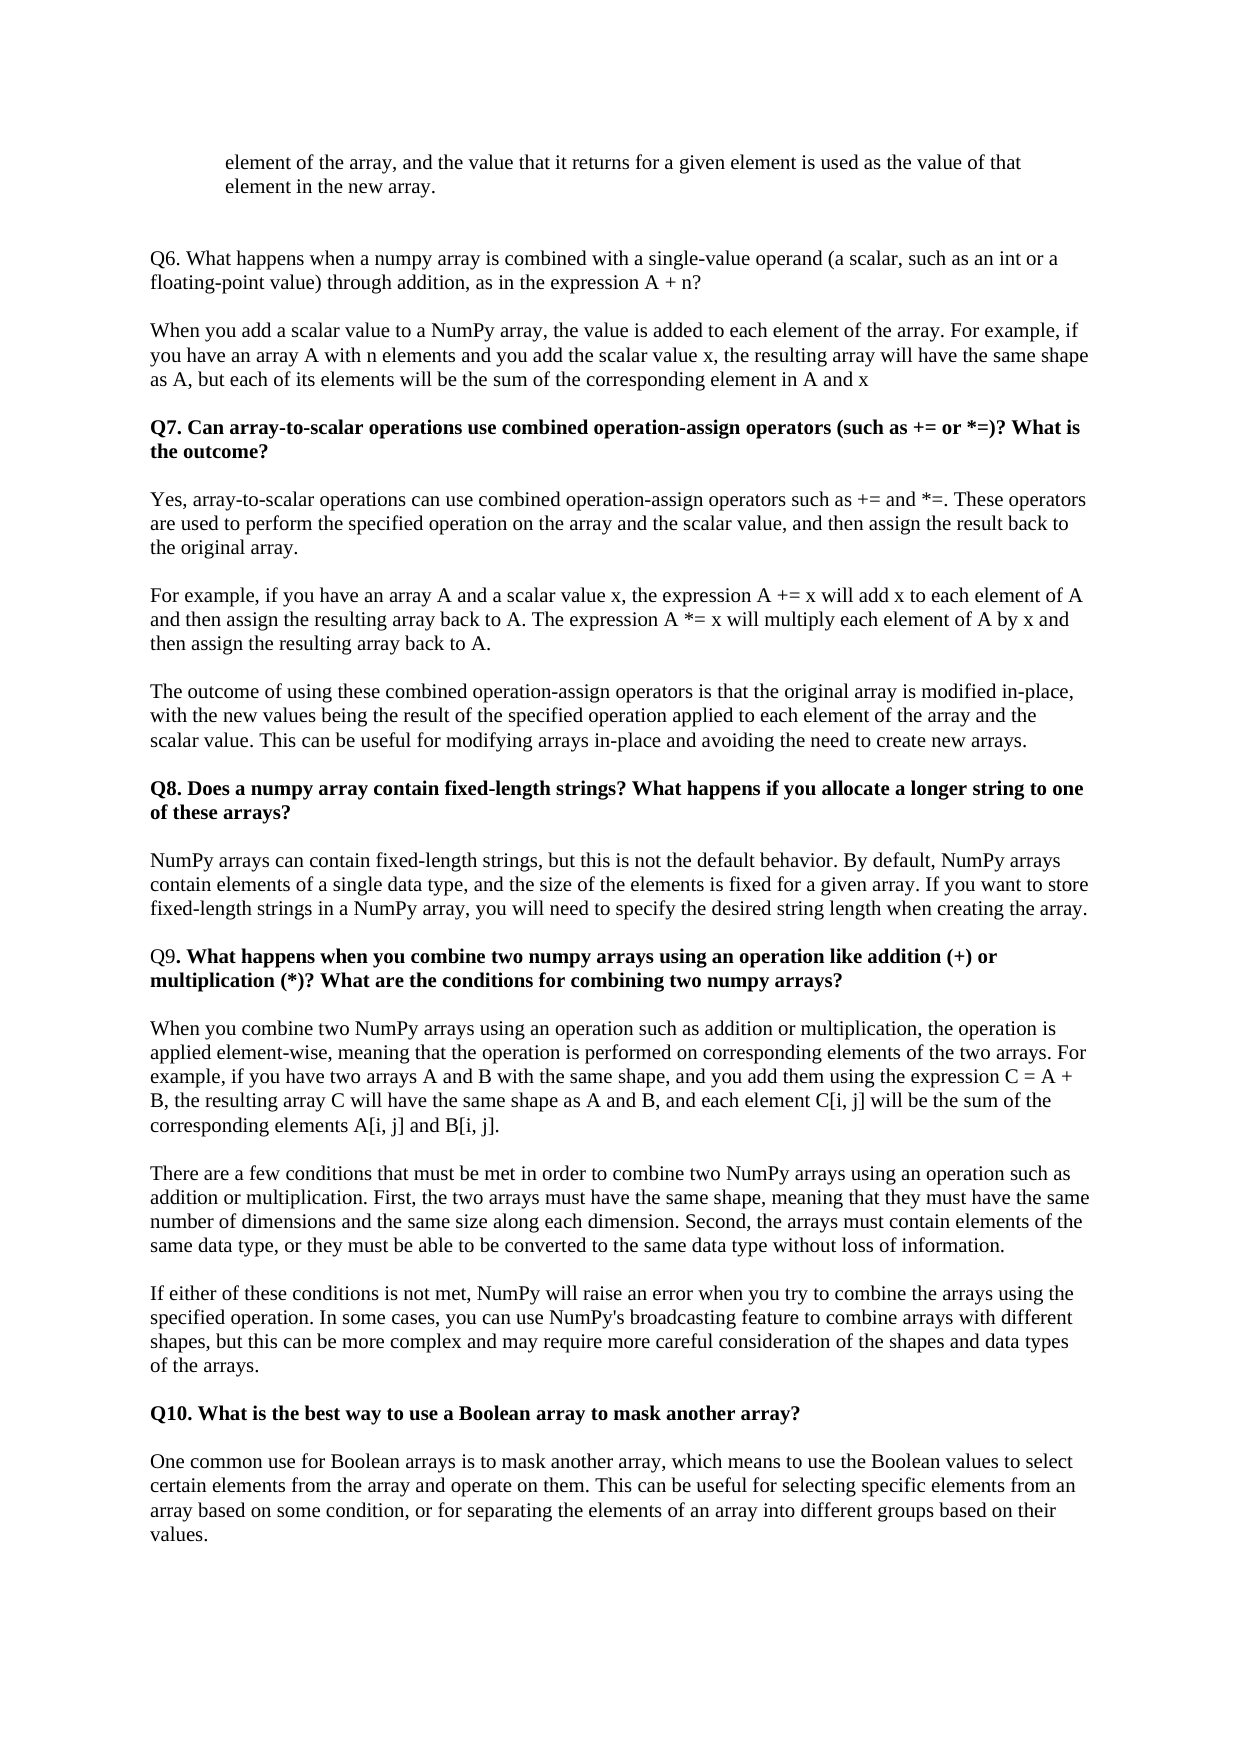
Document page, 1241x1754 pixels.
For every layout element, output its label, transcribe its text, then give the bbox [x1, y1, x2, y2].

text NumPy arrays can contain fixed-length strings, but this is not the default behavior. By default, NumPy arrays contain elements of a single data type, and the size of the elements is fixed for a given array. If you want to store fixed-length strings in a NumPy array, you will need to specify the desired string length when creating the array. [150, 848, 1090, 920]
text There are a few conditions that must be met in order to combine two NumPy arrays using an operation such as addition or multiplication. First, the two arrays must have the same shape, meaning that they must have the same number of dimensions and the same size along each dimension. Second, the arrays must contain elements of the same data type, or they must be able to be converted to the same data type without loss of information. [150, 1161, 1090, 1257]
text When you combine two NumPy arrays using an operation such as addition or multiplication, the operation is applied element-wise, meaning that the operation is performed on corresponding elements of the two arrays. For example, if you have two arrays A and B with the same shape, and you add them using the expression C = A + B, the resulting array C will have the same shape as A and B, and each element C[i, j] will be the sum of the corresponding elements A[i, j] and B[i, j]. [150, 1016, 1090, 1137]
text Yes, array-to-scalar operations can use combined operation-assign operators such as += and *=. These operators are used to perform the specified operation on the array and the scalar value, and then assign the result back to the original array. [150, 487, 1090, 559]
text If either of these conditions is not met, NumPy will raise an error when you try to combine the arrays using the specified operation. In some cases, you can use NumPy's broadcasting feature to combine arrays with different shapes, but this can be more complex and may require more careful consideration of the shapes and data types of the arrays. [150, 1281, 1090, 1377]
text Q7. Can array-to-scalar operations use combined operation-assign operators (such as += or *=)? What is the outcome? [150, 415, 1090, 463]
text When you add a scalar value to a NumPy array, the value is added to each element of the array. For example, if you have an array A with n elements and you add the scalar value x, the resulting array will have the same shape as A, but each of its elements will be the sum of the corresponding element in A and x [150, 318, 1090, 391]
text Q10. What is the best way to use a Boolean array to mask another array? [150, 1401, 1090, 1425]
text Q9. What happens when you combine two numpy arrays using an operation like addition (+) or multiplication (*)? What are the conditions for combining two numpy arrays? [150, 944, 1090, 992]
text For example, if you have an array A and a scalar value x, the expression A += x will add x to each element of A and then assign the resulting array back to A. The expression A *= x will multiply each element of A by x and then assign the resulting array back to A. [150, 583, 1090, 655]
text Q8. Does a numpy array contain fixed-length strings? What happens if you allocate a longer string to one of these arrays? [150, 776, 1090, 824]
text Q6. What happens when a numpy array is combined with a single-value operand (a scalar, such as an int or a floating-point value) through addition, as in the expression A + n? [150, 246, 1090, 294]
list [187, 150, 1090, 198]
text One common use for Boolean arrays is to mask another array, which means to use the Boolean values to select certain elements from the array and operate on them. This can be useful for selecting specific elements from an array based on some condition, or for separating the elements of an array into different groups based on their values. [150, 1449, 1090, 1546]
text The outcome of using these combined operation-assign operators is that the original array is modified in-place, with the new values being the result of the specified operation applied to each element of the array and the scalar value. This can be useful for modifying arrays in-place and avoiding the need to create new arrays. [150, 679, 1090, 752]
